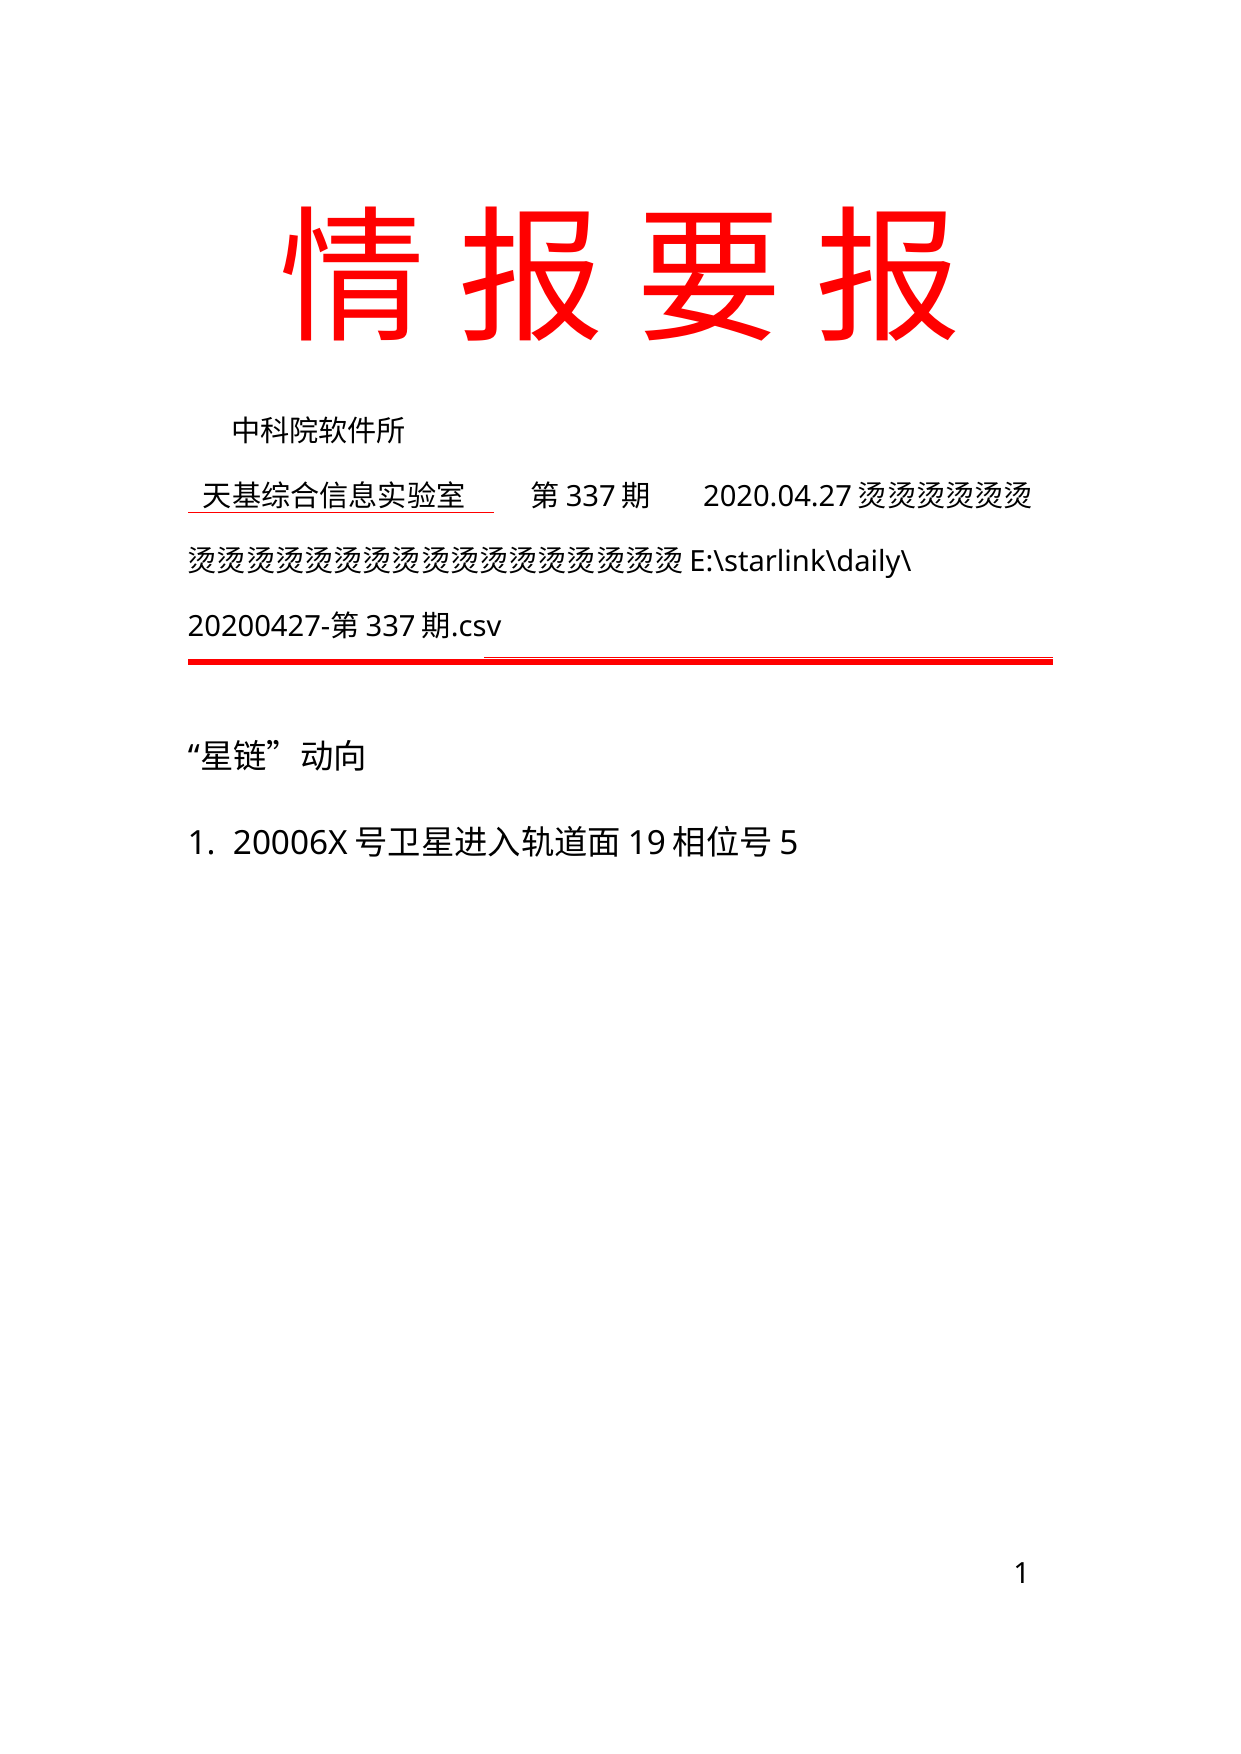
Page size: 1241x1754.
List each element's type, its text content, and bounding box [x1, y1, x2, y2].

text 1. 20006X号卫星进入轨道面19相位号5 [187, 808, 1029, 967]
text 天基综合信息实验室 第337期 2020.04.27烫烫烫烫烫烫烫烫烫烫烫烫烫烫烫烫烫烫烫烫烫烫烫E:\starlink\daily\20200427-第337期.csv [187, 462, 1053, 722]
text 中科院软件所 [187, 397, 1053, 462]
text 情 报 要 报 [187, 152, 1053, 380]
subtitle “星链”动向 [188, 722, 1029, 787]
